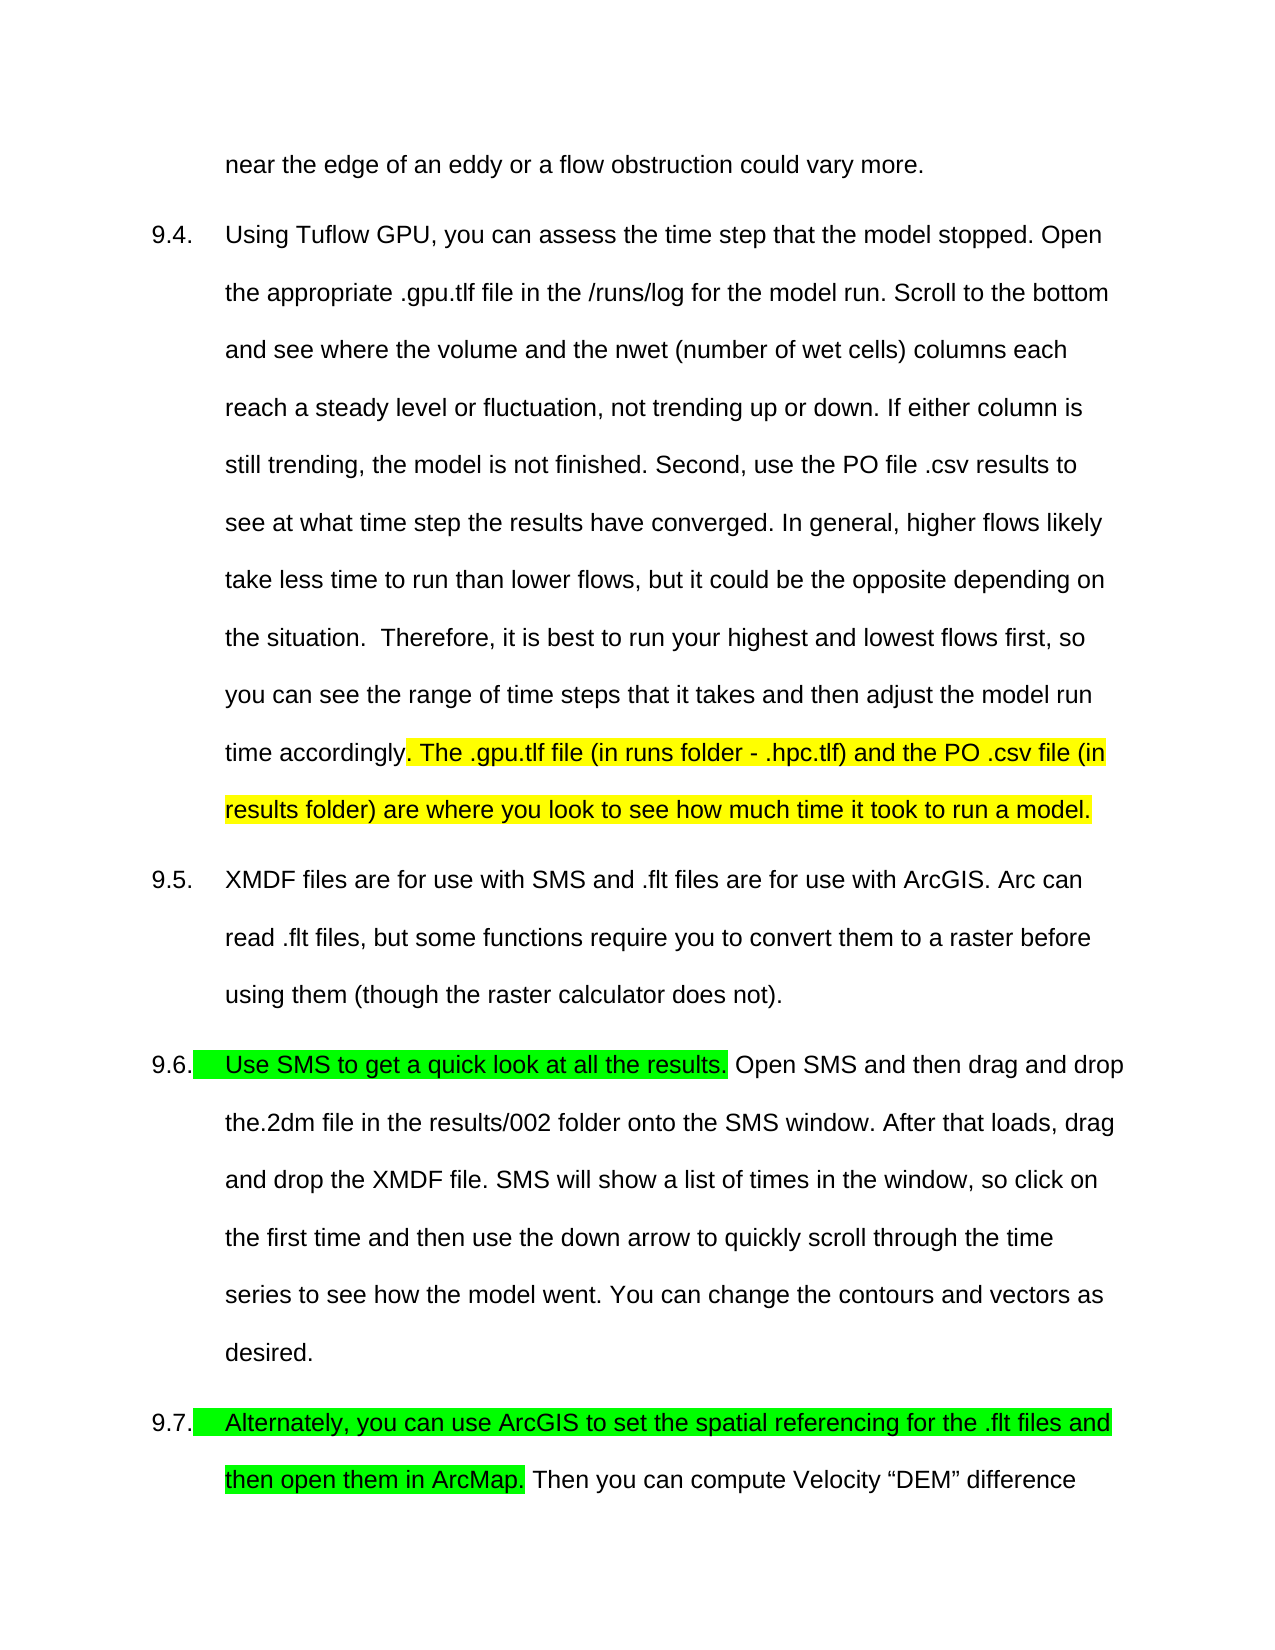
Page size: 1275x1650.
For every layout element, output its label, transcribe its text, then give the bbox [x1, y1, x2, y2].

subtitle XMDF files are for use with SMS and .flt files are for use with ArcGIS. Arc can read .flt files, but some functions require you to convert them to a raster before using them (though the raster calculator does not). [151, 865, 1125, 1009]
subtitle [151, 150, 1125, 179]
subtitle Use SMS to get a quick look at all the results. Open SMS and then drag and drop the.2dm file in the results/002 folder onto the SMS window. After that loads, drag and drop the XMDF file. SMS will show a list of times in the window, so click on the first time and then use the down arrow to quickly scroll through the time series to see how the model went. You can change the contours and vectors as desired. [151, 1050, 1125, 1366]
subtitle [151, 1407, 1125, 1494]
subtitle Using Tuflow GPU, you can assess the time step that the model stopped. Open the appropriate .gpu.tlf file in the /runs/log for the model run. Scroll to the bottom and see where the volume and the nwet (number of wet cells) columns each reach a steady level or fluctuation, not trending up or down. If either column is still trending, the model is not finished. Second, use the PO file .csv results to see at what time step the results have converged. In general, higher flows likely take less time to run than lower flows, but it could be the opposite depending on the situation. Therefore, it is best to run your highest and lowest flows first, so you can see the range of time steps that it takes and then adjust the model run time accordingly. The .gpu.tlf file (in runs folder - .hpc.tlf) and the PO .csv file (in results folder) are where you look to see how much time it took to run a model. [151, 220, 1125, 824]
